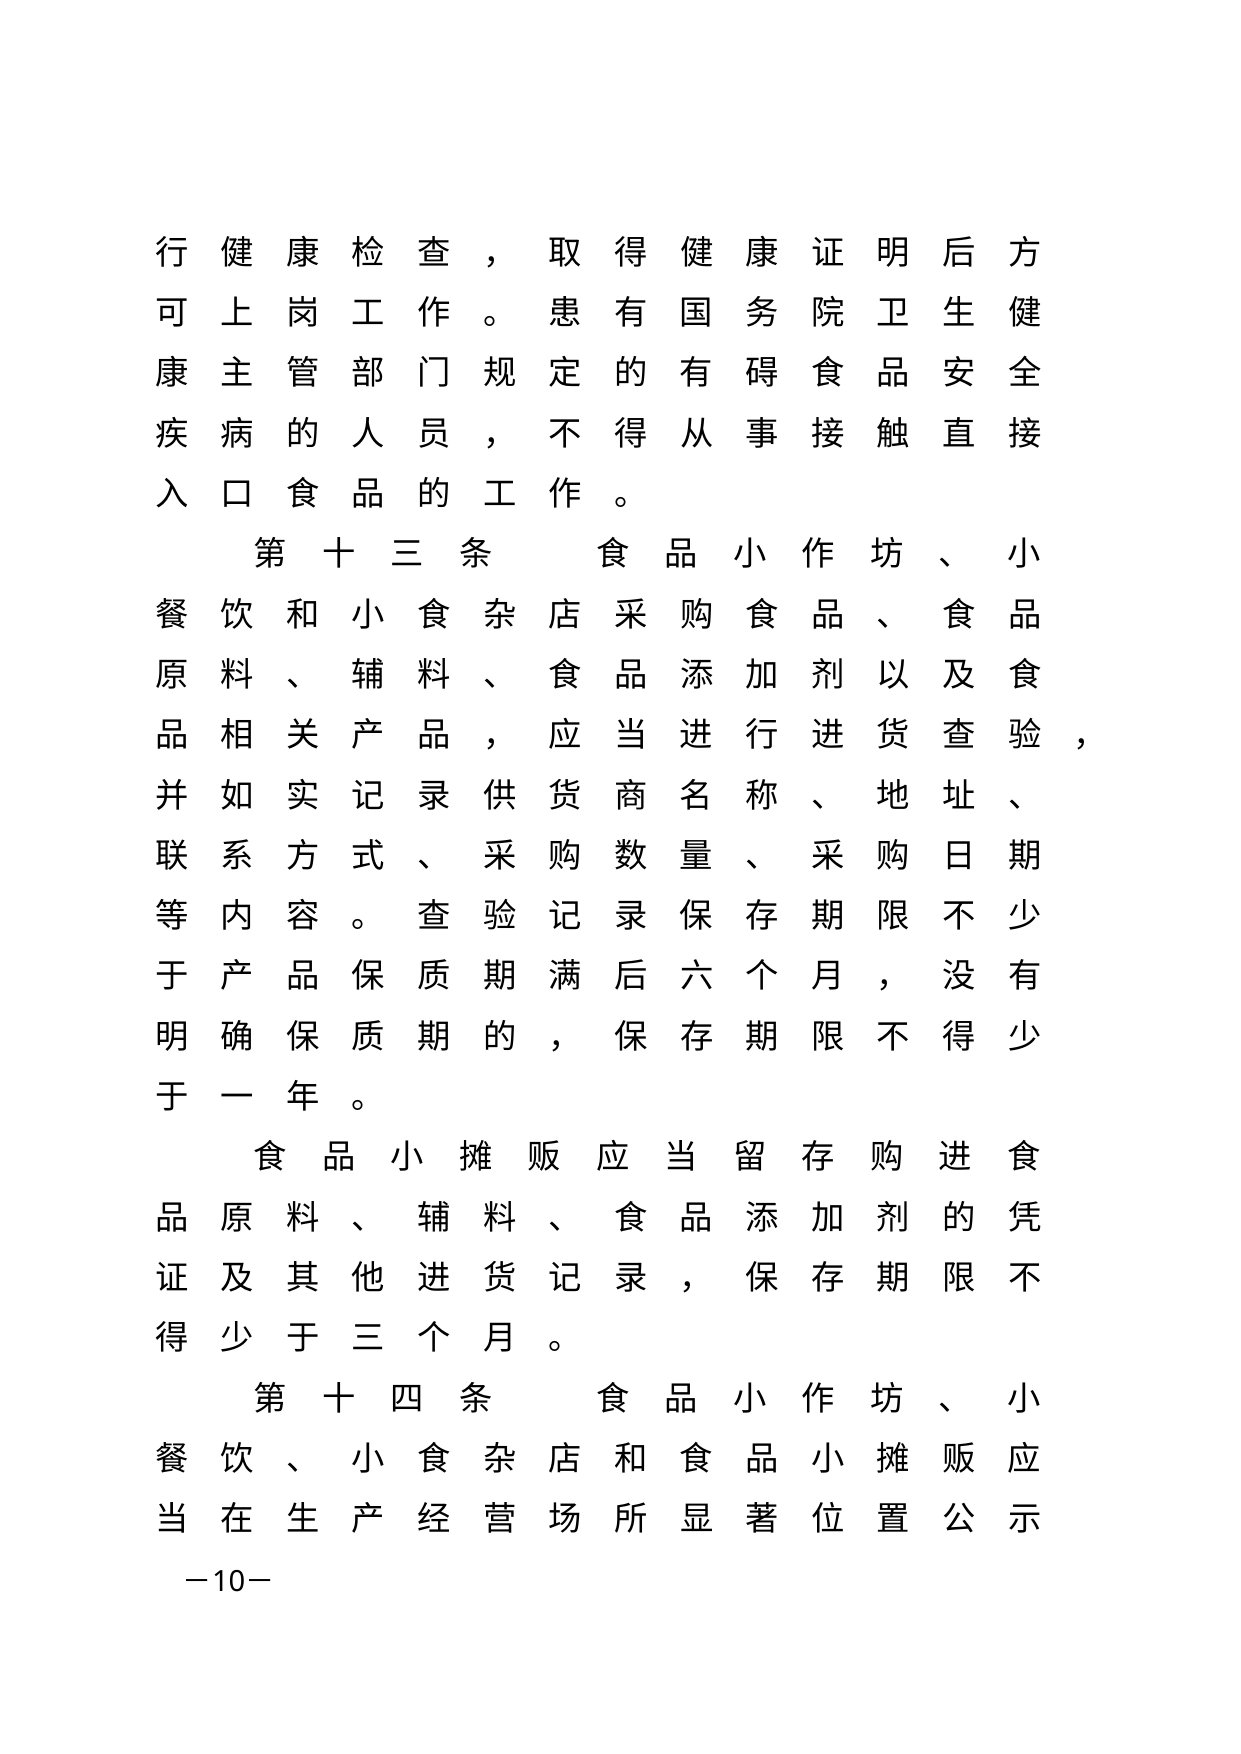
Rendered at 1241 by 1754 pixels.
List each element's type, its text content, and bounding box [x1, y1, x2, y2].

text 第十三条 食品小作坊、小餐饮和小食杂店采购食品、食品原料、辅料、食品添加剂以及食品相关产品，应当进行进货查验，并如实记录供货商名称、地址、联系方式、采购数量、采购日期等内容。查验记录保存期限不少于产品保质期满后六个月，没有明确保质期的，保存期限不得少于一年。 [155, 521, 1073, 1124]
text 第十四条 食品小作坊、小餐饮、小食杂店和食品小摊贩应当在生产经营场所显著位置公示登记证或者备案卡、从业人员健康证明。食品小作坊、小餐饮还应当公示食品添加剂使用情况，接受社会监督。 [155, 1365, 1073, 1546]
text 食品小摊贩应当留存购进食品原料、辅料、食品添加剂的凭证及其他进货记录，保存期限不得少于三个月。 [155, 1124, 1073, 1365]
text 从事接触直接入口食品工作的食品生产经营人员应当每年进行健康检查，取得健康证明后方可上岗工作。患有国务院卫生健康主管部门规定的有碍食品安全疾病的人员，不得从事接触直接入口食品的工作。 [155, 219, 1073, 521]
